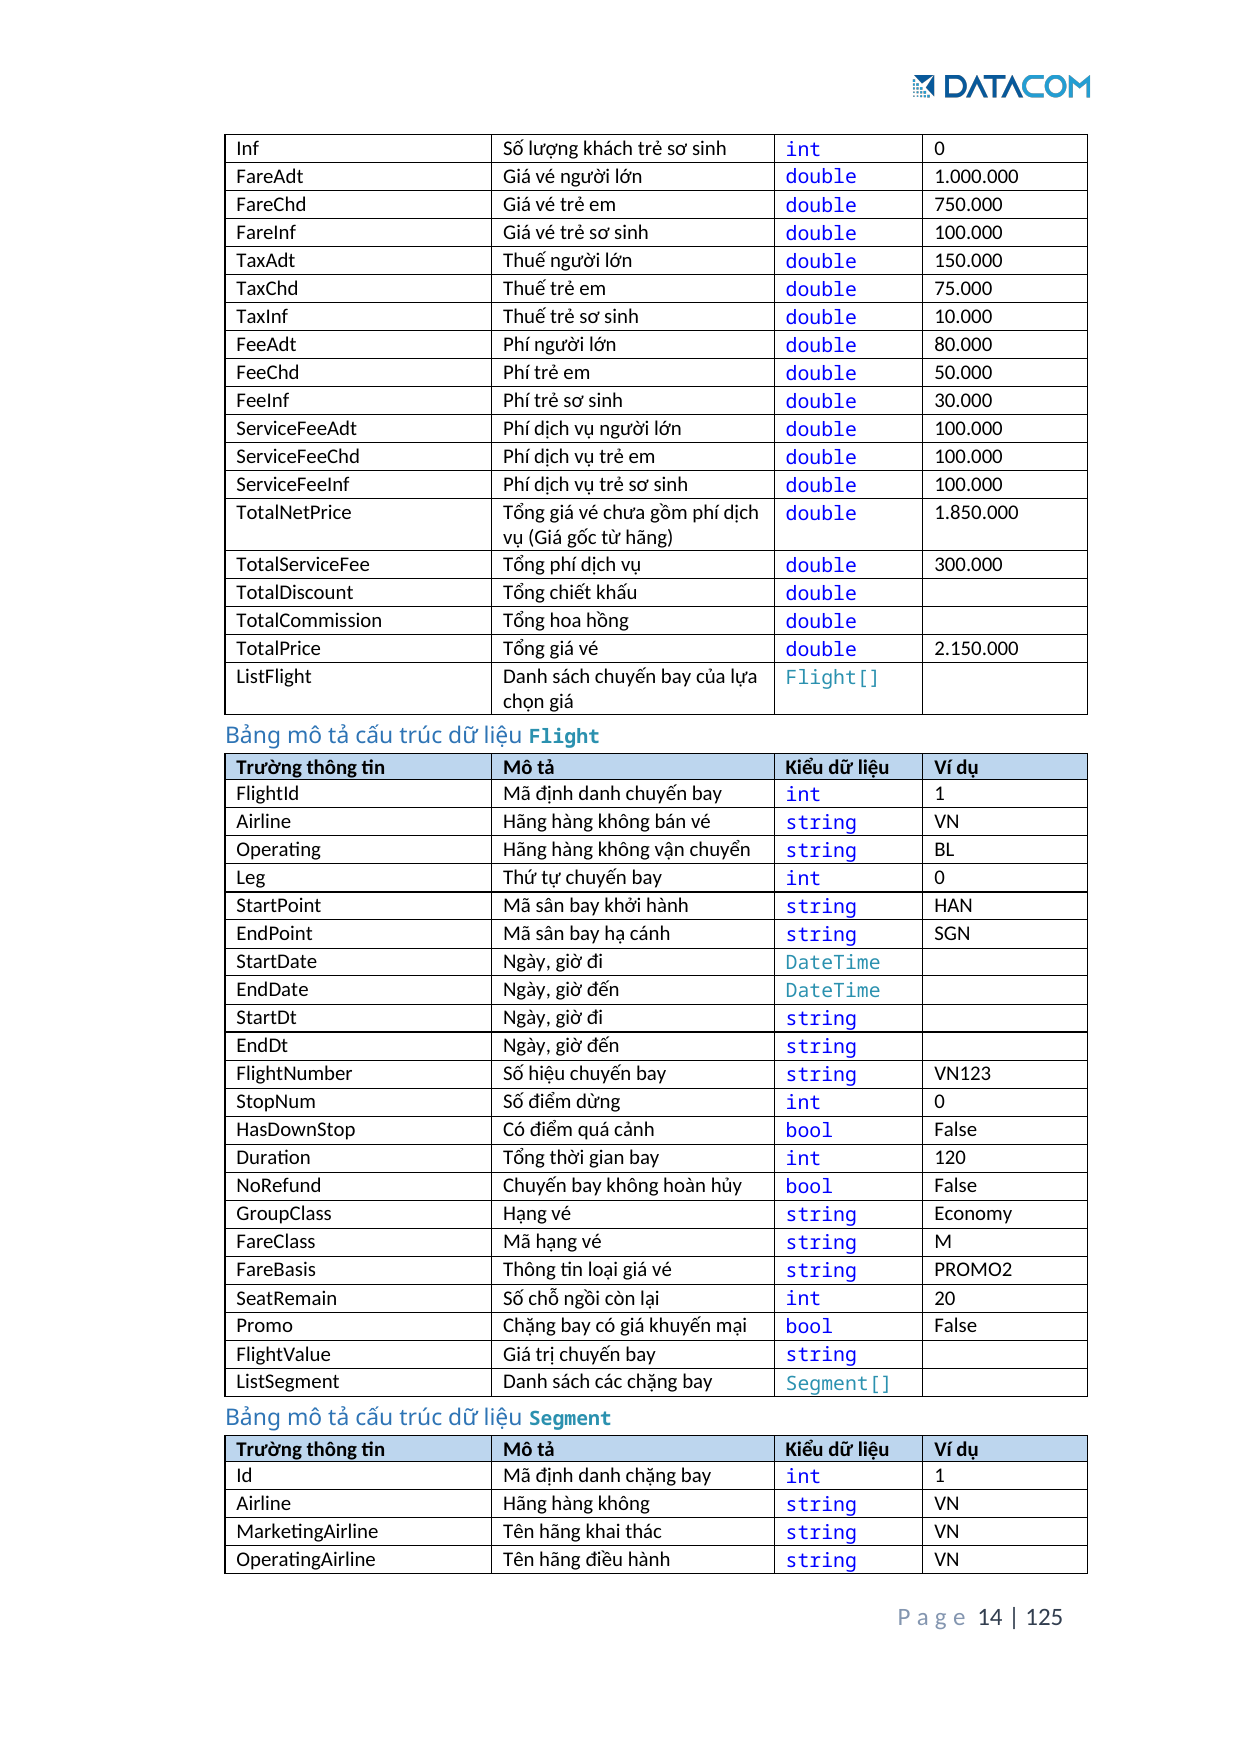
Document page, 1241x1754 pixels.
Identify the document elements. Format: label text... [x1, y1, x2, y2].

table_cell Giá trị chuyến bay [492, 1341, 774, 1368]
subtitle Bảng mô tả cấu trúc dữ liệu Flight [150, 719, 1090, 750]
table_cell Economy [923, 1201, 1087, 1228]
table_cell Giá vé người lớn [492, 163, 774, 190]
table_cell FlightId [226, 780, 491, 807]
table_cell Số lượng khách trẻ sơ sinh [492, 135, 774, 162]
table_cell double [775, 219, 922, 246]
table_cell double [775, 499, 922, 550]
table_cell string [775, 1229, 922, 1256]
table_header Mô tả [492, 1436, 774, 1461]
table_cell 2.150.000 [923, 635, 1087, 662]
table_cell double [775, 303, 922, 330]
table_header Trường thông tin [226, 1436, 491, 1461]
table_cell FlightValue [226, 1341, 491, 1368]
table_cell double [775, 331, 922, 358]
table_cell Ngày, giờ đến [492, 1033, 774, 1059]
table_cell Tổng chiết khấu [492, 579, 774, 606]
table_header Kiểu dữ liệu [775, 1436, 922, 1461]
table_cell False [923, 1173, 1087, 1199]
table_cell Tổng giá vé [492, 635, 774, 662]
table_cell int [775, 135, 922, 162]
table_cell Tổng phí dịch vụ [492, 551, 774, 578]
table_cell int [775, 864, 922, 891]
table_cell string [775, 1341, 922, 1368]
table_cell 120 [923, 1145, 1087, 1172]
table_cell Segment[] [775, 1369, 922, 1396]
table_cell double [775, 635, 922, 662]
table_header Kiểu dữ liệu [775, 754, 922, 779]
table_cell Id [226, 1462, 491, 1489]
table_cell Inf [226, 135, 491, 162]
table_cell Số hiệu chuyến bay [492, 1061, 774, 1087]
table_cell [923, 579, 1087, 606]
table_cell Danh sách chuyến bay của lựa chọn giá [492, 663, 774, 714]
table_cell Mã định danh chặng bay [492, 1462, 774, 1489]
table_cell double [775, 551, 922, 578]
table_cell Tổng giá vé chưa gồm phí dịch vụ (Giá gốc từ hãng) [492, 499, 774, 550]
table_cell Phí người lớn [492, 331, 774, 358]
table_cell FareClass [226, 1229, 491, 1256]
table_header Mô tả [492, 754, 774, 779]
table_cell double [775, 275, 922, 302]
table_cell int [775, 1145, 922, 1172]
table_cell Phí dịch vụ trẻ em [492, 443, 774, 470]
table_cell string [775, 1490, 922, 1517]
table_cell VN [923, 1546, 1087, 1573]
table_cell Hãng hàng không vận chuyển [492, 836, 774, 863]
table_cell Số chỗ ngồi còn lại [492, 1285, 774, 1312]
table_cell double [775, 443, 922, 470]
table_cell [923, 663, 1087, 714]
table_cell Hãng hàng không [492, 1490, 774, 1517]
table_cell 20 [923, 1285, 1087, 1312]
table_cell BL [923, 836, 1087, 863]
table_cell VN [923, 1490, 1087, 1517]
table_cell OperatingAirline [226, 1546, 491, 1573]
table_cell double [775, 191, 922, 218]
table_cell Leg [226, 864, 491, 891]
table_cell ListFlight [226, 663, 491, 714]
table_cell 1 [923, 1462, 1087, 1489]
table_cell EndPoint [226, 920, 491, 947]
table_cell MarketingAirline [226, 1518, 491, 1545]
table_cell Ngày, giờ đi [492, 1005, 774, 1031]
table_cell Giá vé trẻ sơ sinh [492, 219, 774, 246]
table_cell DateTime [775, 949, 922, 975]
table_cell Tổng thời gian bay [492, 1145, 774, 1172]
table_cell string [775, 1005, 922, 1031]
table_cell HasDownStop [226, 1117, 491, 1143]
table_cell double [775, 579, 922, 606]
table_cell Chặng bay có giá khuyến mại [492, 1313, 774, 1340]
table_cell TaxInf [226, 303, 491, 330]
table_cell string [775, 920, 922, 947]
table_cell Ngày, giờ đến [492, 976, 774, 1003]
table_cell string [775, 893, 922, 919]
table_cell 300.000 [923, 551, 1087, 578]
table_cell [923, 1005, 1087, 1031]
table_cell Phí trẻ em [492, 359, 774, 386]
table_cell Số điểm dừng [492, 1089, 774, 1116]
table_cell Promo [226, 1313, 491, 1340]
table_cell FlightNumber [226, 1061, 491, 1087]
table_cell 50.000 [923, 359, 1087, 386]
table_cell FeeChd [226, 359, 491, 386]
table_cell Thuế trẻ sơ sinh [492, 303, 774, 330]
table_cell Thông tin loại giá vé [492, 1257, 774, 1284]
table_cell TotalPrice [226, 635, 491, 662]
table_cell double [775, 163, 922, 190]
table_cell ServiceFeeInf [226, 471, 491, 498]
table_cell 10.000 [923, 303, 1087, 330]
table_cell VN123 [923, 1061, 1087, 1087]
table_cell int [775, 780, 922, 807]
table_cell 100.000 [923, 443, 1087, 470]
table_cell Giá vé trẻ em [492, 191, 774, 218]
table_cell StartDt [226, 1005, 491, 1031]
table_cell 100.000 [923, 415, 1087, 442]
table_cell Tên hãng điều hành [492, 1546, 774, 1573]
table_cell EndDt [226, 1033, 491, 1059]
table_cell 100.000 [923, 219, 1087, 246]
table_cell double [775, 471, 922, 498]
table_cell DateTime [775, 976, 922, 1003]
table_cell TotalNetPrice [226, 499, 491, 550]
table_cell TaxChd [226, 275, 491, 302]
table_cell VN [923, 1518, 1087, 1545]
table_cell string [775, 836, 922, 863]
table_cell M [923, 1229, 1087, 1256]
table_cell string [775, 808, 922, 835]
table_cell Airline [226, 808, 491, 835]
picture [912, 75, 1091, 98]
table_cell string [775, 1033, 922, 1059]
table_cell TotalCommission [226, 607, 491, 634]
table_cell 30.000 [923, 387, 1087, 414]
table_cell Mã định danh chuyến bay [492, 780, 774, 807]
table_cell ServiceFeeChd [226, 443, 491, 470]
table_cell PROMO2 [923, 1257, 1087, 1284]
table_cell SeatRemain [226, 1285, 491, 1312]
table_cell 75.000 [923, 275, 1087, 302]
table_cell StopNum [226, 1089, 491, 1116]
table_cell Hãng hàng không bán vé [492, 808, 774, 835]
table_cell Ngày, giờ đi [492, 949, 774, 975]
table_cell Tên hãng khai thác [492, 1518, 774, 1545]
table_cell string [775, 1061, 922, 1087]
table_cell 1.000.000 [923, 163, 1087, 190]
table_cell StartDate [226, 949, 491, 975]
table_cell 0 [923, 135, 1087, 162]
table_cell double [775, 387, 922, 414]
table_cell VN [923, 808, 1087, 835]
table_cell bool [775, 1313, 922, 1340]
table_header Trường thông tin [226, 754, 491, 779]
table_cell FareBasis [226, 1257, 491, 1284]
table_cell Mã sân bay khởi hành [492, 893, 774, 919]
table_cell string [775, 1518, 922, 1545]
table_cell Mã sân bay hạ cánh [492, 920, 774, 947]
table_cell 100.000 [923, 471, 1087, 498]
table_cell StartPoint [226, 893, 491, 919]
table_cell string [775, 1546, 922, 1573]
table_cell ServiceFeeAdt [226, 415, 491, 442]
table_cell 150.000 [923, 247, 1087, 274]
table_cell double [775, 607, 922, 634]
table_cell Tổng hoa hồng [492, 607, 774, 634]
table_cell bool [775, 1117, 922, 1143]
table_cell FareAdt [226, 163, 491, 190]
table_cell Hạng vé [492, 1201, 774, 1228]
table_cell [923, 1369, 1087, 1396]
table_header Ví dụ [923, 754, 1087, 779]
table_cell Danh sách các chặng bay [492, 1369, 774, 1396]
table_cell bool [775, 1173, 922, 1199]
table_cell NoRefund [226, 1173, 491, 1199]
table_cell SGN [923, 920, 1087, 947]
table_cell 750.000 [923, 191, 1087, 218]
table_cell double [775, 359, 922, 386]
table_cell FareInf [226, 219, 491, 246]
table_cell Phí dịch vụ người lớn [492, 415, 774, 442]
table_cell Airline [226, 1490, 491, 1517]
table_cell GroupClass [226, 1201, 491, 1228]
table_cell [923, 1341, 1087, 1368]
table_cell False [923, 1117, 1087, 1143]
table_cell FeeInf [226, 387, 491, 414]
table_cell FareChd [226, 191, 491, 218]
table_cell False [923, 1313, 1087, 1340]
table_cell 1 [923, 780, 1087, 807]
table_cell Phí trẻ sơ sinh [492, 387, 774, 414]
table_cell Phí dịch vụ trẻ sơ sinh [492, 471, 774, 498]
table_cell TotalServiceFee [226, 551, 491, 578]
table_cell Operating [226, 836, 491, 863]
table_cell [923, 949, 1087, 975]
table_cell 0 [923, 864, 1087, 891]
table_cell string [775, 1257, 922, 1284]
table_cell HAN [923, 893, 1087, 919]
table_cell double [775, 247, 922, 274]
table_header Ví dụ [923, 1436, 1087, 1461]
table_cell TotalDiscount [226, 579, 491, 606]
table_cell TaxAdt [226, 247, 491, 274]
subtitle Bảng mô tả cấu trúc dữ liệu Segment [150, 1401, 1090, 1432]
table_cell 0 [923, 1089, 1087, 1116]
table_cell int [775, 1462, 922, 1489]
table_cell Thứ tự chuyến bay [492, 864, 774, 891]
table_cell EndDate [226, 976, 491, 1003]
table_cell double [775, 415, 922, 442]
table_cell string [775, 1201, 922, 1228]
table_cell 1.850.000 [923, 499, 1087, 550]
table_cell Mã hạng vé [492, 1229, 774, 1256]
table_cell [923, 1033, 1087, 1059]
table_cell Thuế trẻ em [492, 275, 774, 302]
table_cell 80.000 [923, 331, 1087, 358]
table_cell Duration [226, 1145, 491, 1172]
table_cell Chuyến bay không hoàn hủy [492, 1173, 774, 1199]
table_cell ListSegment [226, 1369, 491, 1396]
table_cell [923, 607, 1087, 634]
table_cell FeeAdt [226, 331, 491, 358]
table_cell Có điểm quá cảnh [492, 1117, 774, 1143]
table_cell int [775, 1089, 922, 1116]
table_cell Flight[] [775, 663, 922, 714]
table_cell [923, 976, 1087, 1003]
table_cell int [775, 1285, 922, 1312]
table_cell Thuế người lớn [492, 247, 774, 274]
